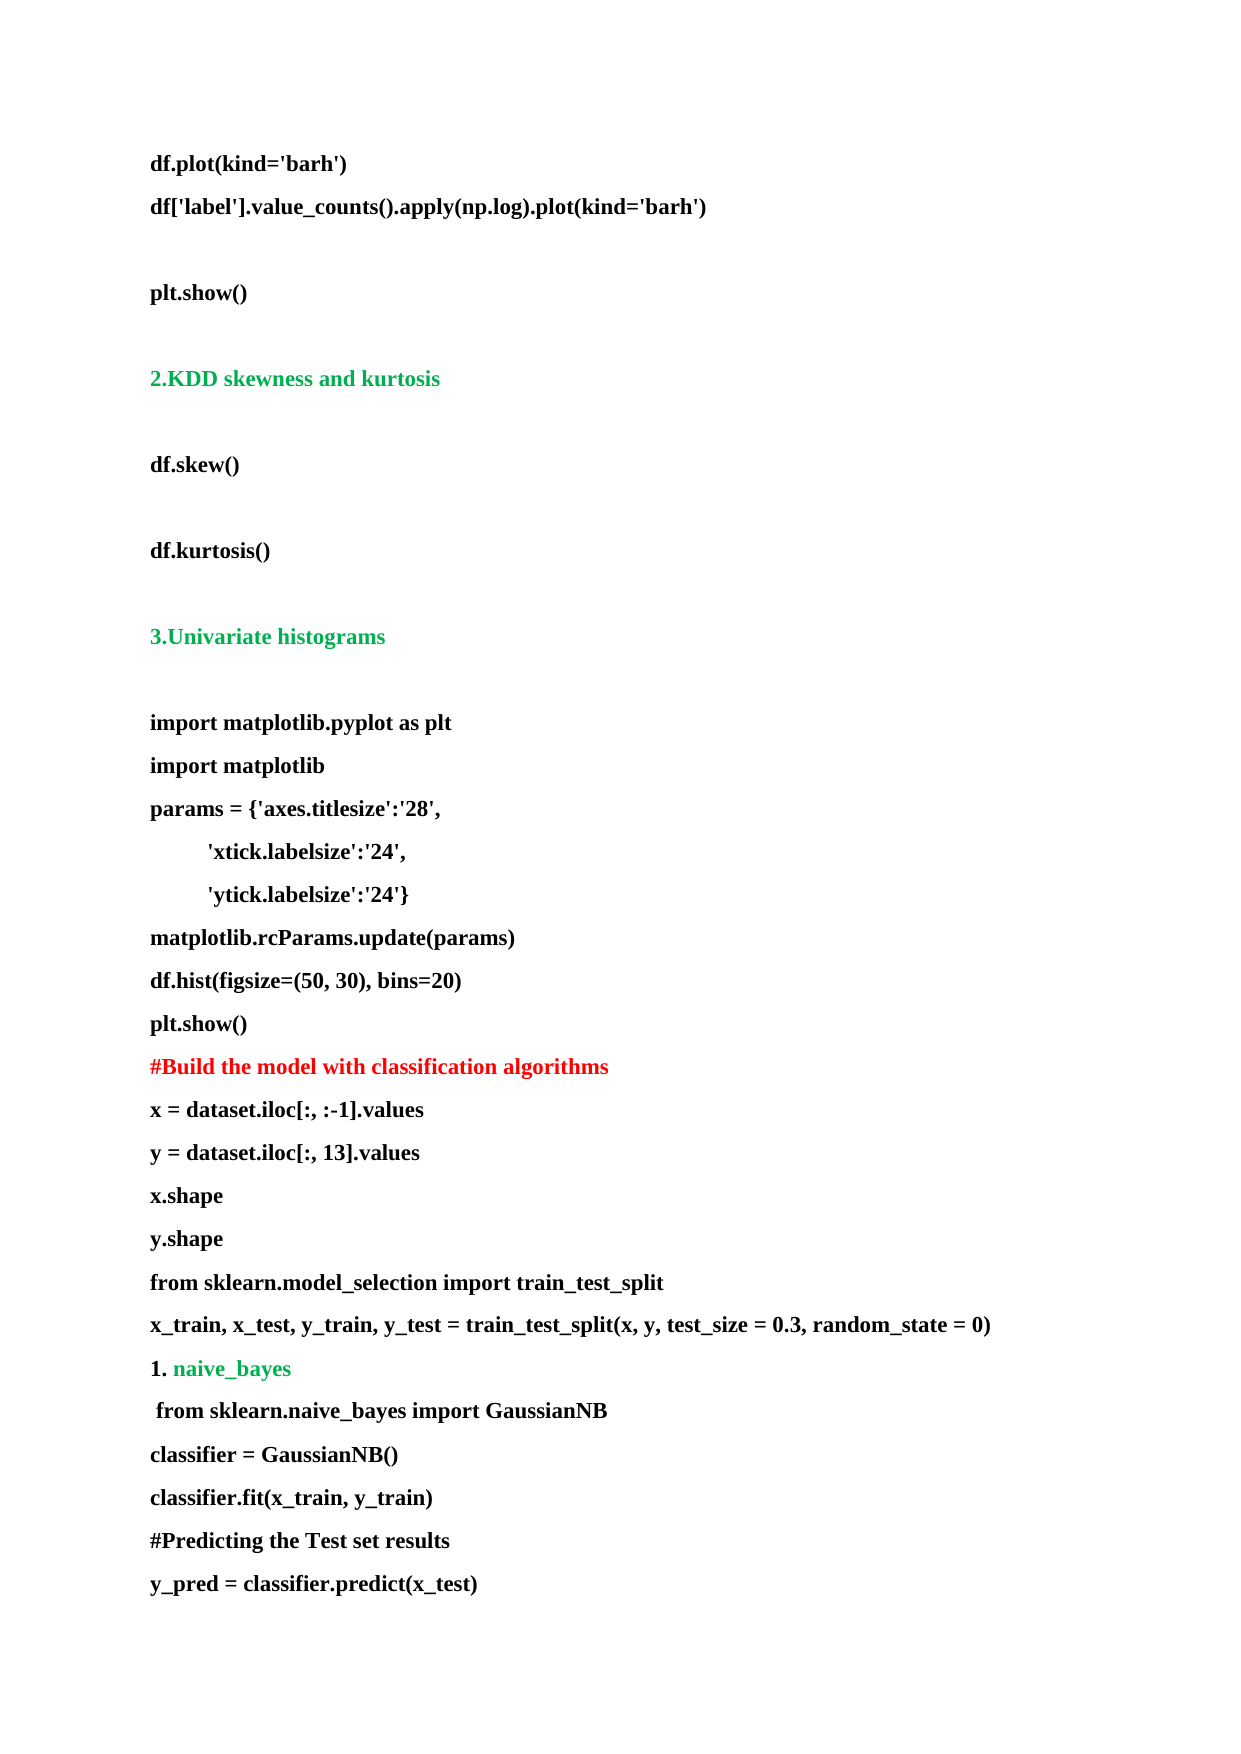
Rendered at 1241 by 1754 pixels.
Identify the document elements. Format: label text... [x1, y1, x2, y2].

text x_train, x_test, y_train, y_test = train_test_split(x, y, test_size = 0.3, random_state = 0) [150, 1312, 1090, 1338]
text from sklearn.naive_bayes import GaussianNB [150, 1398, 1090, 1424]
text 2.KDD skewness and kurtosis [150, 365, 1090, 391]
text y = dataset.iloc[:, 13].values [150, 1139, 1090, 1166]
text df.skew() [150, 451, 1090, 477]
text from sklearn.model_selection import train_test_split [150, 1268, 1090, 1295]
text y.shape [150, 1226, 1090, 1252]
text matplotlib.rcParams.update(params) [150, 924, 1090, 951]
text df.kurtosis() [150, 537, 1090, 563]
text df['label'].value_counts().apply(np.log).plot(kind='barh') [150, 193, 1090, 219]
text df.plot(kind='barh') [150, 150, 1090, 176]
text params = {'axes.titlesize':'28', [150, 795, 1090, 822]
text classifier.fit(x_train, y_train) [150, 1484, 1090, 1510]
text 'ytick.labelsize':'24'} [150, 881, 1090, 908]
text y_pred = classifier.predict(x_test) [150, 1570, 1090, 1596]
text #Predicting the Test set results [150, 1527, 1090, 1553]
text classifier = GaussianNB() [150, 1441, 1090, 1467]
text x = dataset.iloc[:, :-1].values [150, 1096, 1090, 1123]
text #Build the model with classification algorithms [150, 1053, 1090, 1080]
text 1. naive_bayes [150, 1354, 1090, 1381]
text import matplotlib [150, 752, 1090, 779]
text 'xtick.labelsize':'24', [150, 838, 1090, 865]
text import matplotlib.pyplot as plt [150, 709, 1090, 736]
text plt.show() [150, 279, 1090, 305]
text df.hist(figsize=(50, 30), bins=20) [150, 967, 1090, 994]
text 3.Univariate histograms [150, 623, 1090, 649]
text x.shape [150, 1182, 1090, 1209]
text plt.show() [150, 1010, 1090, 1037]
